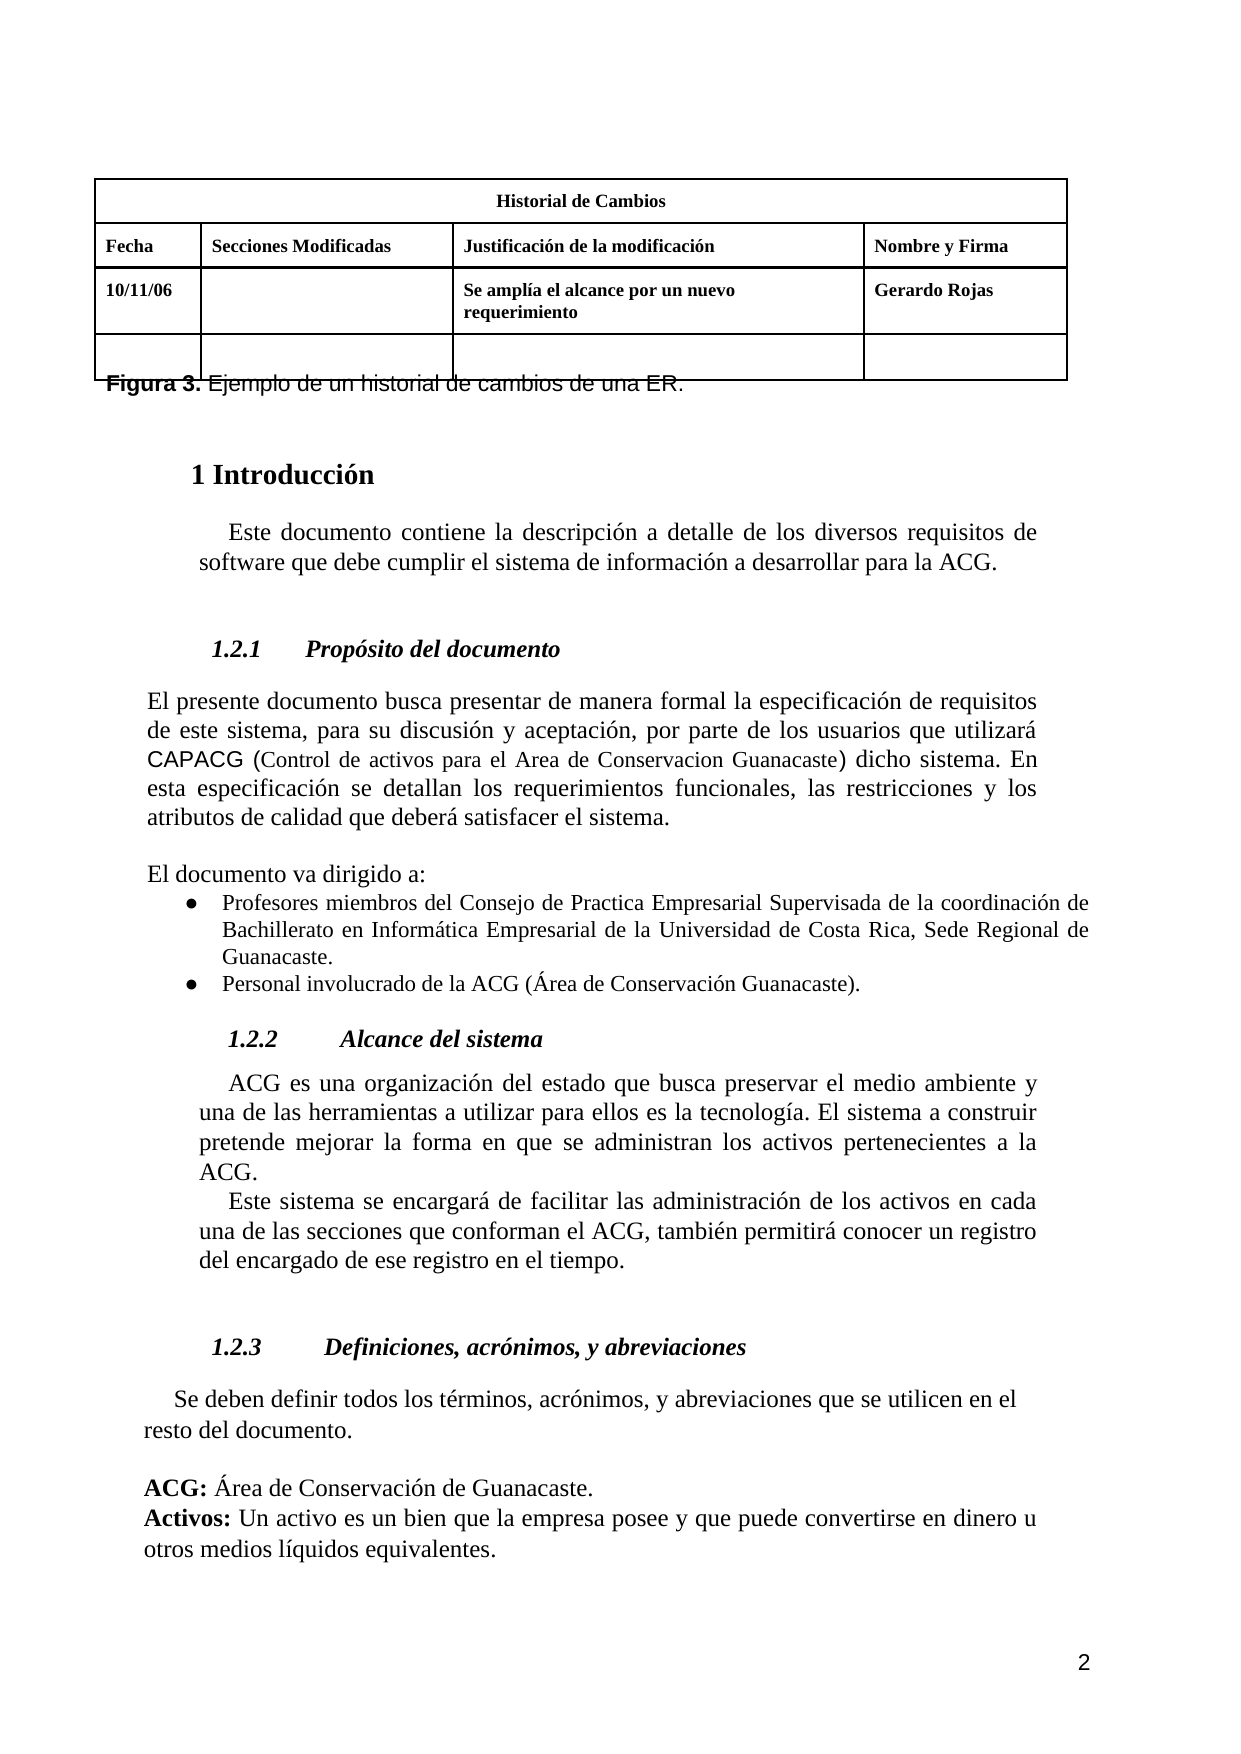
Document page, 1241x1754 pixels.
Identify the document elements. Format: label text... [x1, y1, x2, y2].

table_cell [96, 335, 200, 379]
table_cell Gerardo Rojas [865, 269, 1066, 332]
list Personal involucrado de la ACG (Área de Conservación Guanacaste). [184, 970, 1090, 997]
list Profesores miembros del Consejo de Practica Empresarial Supervisada de la coordinación de Bachillerato en Informática Empresarial de la Universidad de Costa Rica, Sede Regional de Guanacaste. [184, 889, 1090, 970]
table_cell [454, 335, 863, 379]
text Este sistema se encargará de facilitar las administración de los activos en cada una de las secciones que conforman el ACG, también permitirá conocer un registro del encargado de ese registro en el tiempo. [199, 1186, 1038, 1274]
table_cell [202, 269, 452, 332]
text ACG es una organización del estado que busca preservar el medio ambiente y una de las herramientas a utilizar para ellos es la tecnología. El sistema a construir pretende mejorar la forma en que se administran los activos pertenecientes a la ACG. [199, 1068, 1038, 1185]
table_cell Justificación de la modificación [454, 224, 863, 266]
text ACG: Área de Conservación de Guanacaste. [144, 1473, 1038, 1502]
table_cell Fecha [96, 224, 200, 266]
subtitle 1 Introducción [147, 457, 1090, 491]
text 1.2.2 Alcance del sistema [222, 1026, 1090, 1053]
table_cell [865, 335, 1066, 379]
table_cell [202, 335, 452, 379]
text Activos: Un activo es un bien que la empresa posee y que puede convertirse en dinero u otros medios líquidos equivalentes. [144, 1503, 1038, 1563]
text Se deben definir todos los términos, acrónimos, y abreviaciones que se utilicen en el resto del documento. [144, 1384, 1038, 1443]
text El presente documento busca presentar de manera formal la especificación de requisitos de este sistema, para su discusión y aceptación, por parte de los usuarios que utilizará CAPACG (Control de activos para el Area de Conservacion Guanacaste) dicho sistema. En esta especificación se detallan los requerimientos funcionales, las restricciones y los atributos de calidad que deberá satisfacer el sistema. [147, 686, 1038, 830]
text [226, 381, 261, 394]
text Figura 3. Ejemplo de un historial de cambios de una ER. [263, 381, 1090, 394]
table_cell 10/11/06 [96, 269, 200, 332]
subtitle 1.2.3 Definiciones, acrónimos, y abreviaciones [211, 1332, 1090, 1361]
subtitle 1.2.1 Propósito del documento [211, 634, 1090, 662]
table_header Historial de Cambios [96, 180, 1066, 222]
text Este documento contiene la descripción a detalle de los diversos requisitos de software que debe cumplir el sistema de información a desarrollar para la ACG. [199, 517, 1038, 576]
text El documento va dirigido a: [147, 859, 1090, 888]
table_cell Se amplía el alcance por un nuevo requerimiento [454, 269, 863, 332]
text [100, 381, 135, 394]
table_cell Secciones Modificadas [202, 224, 452, 266]
table_cell Nombre y Firma [865, 224, 1066, 266]
